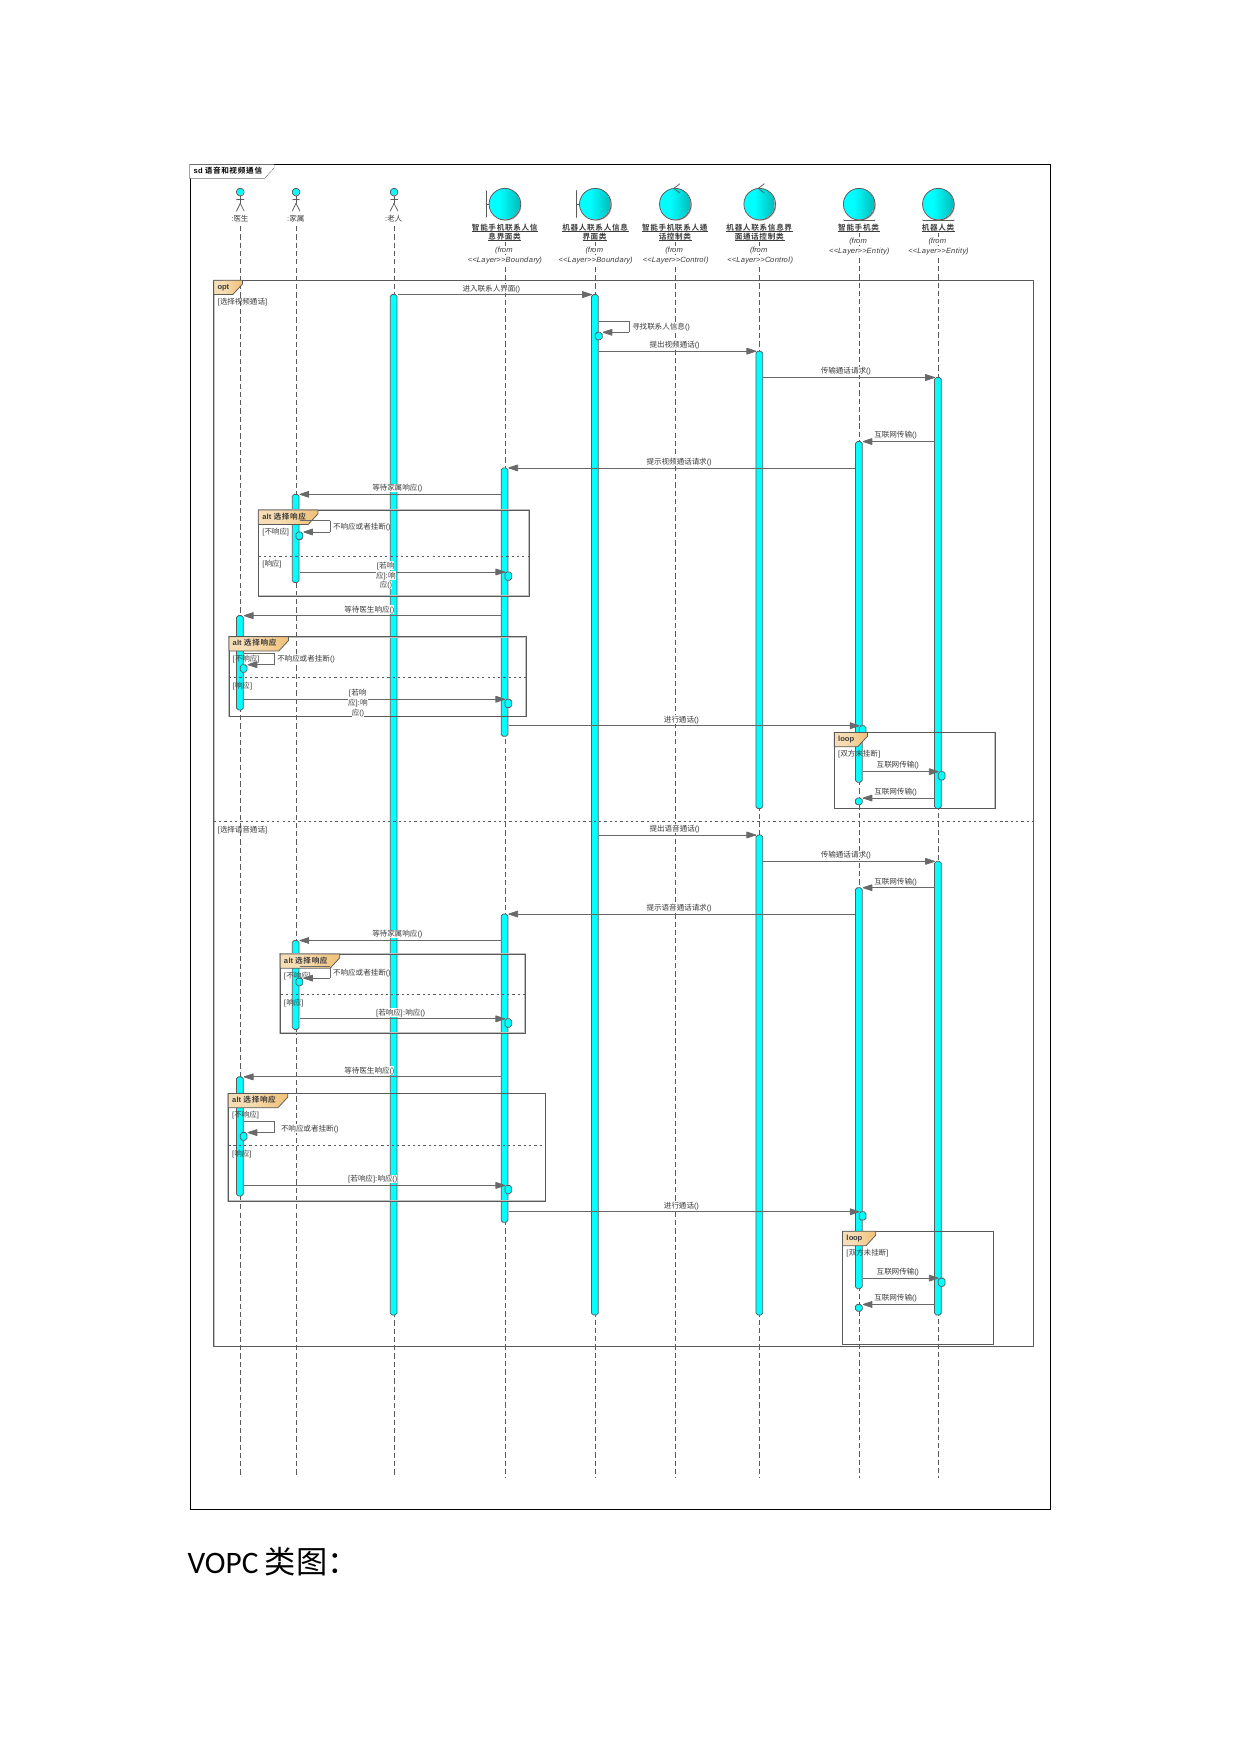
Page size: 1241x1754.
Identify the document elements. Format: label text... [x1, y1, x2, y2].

list VOPC类图： [187, 1527, 1053, 1592]
